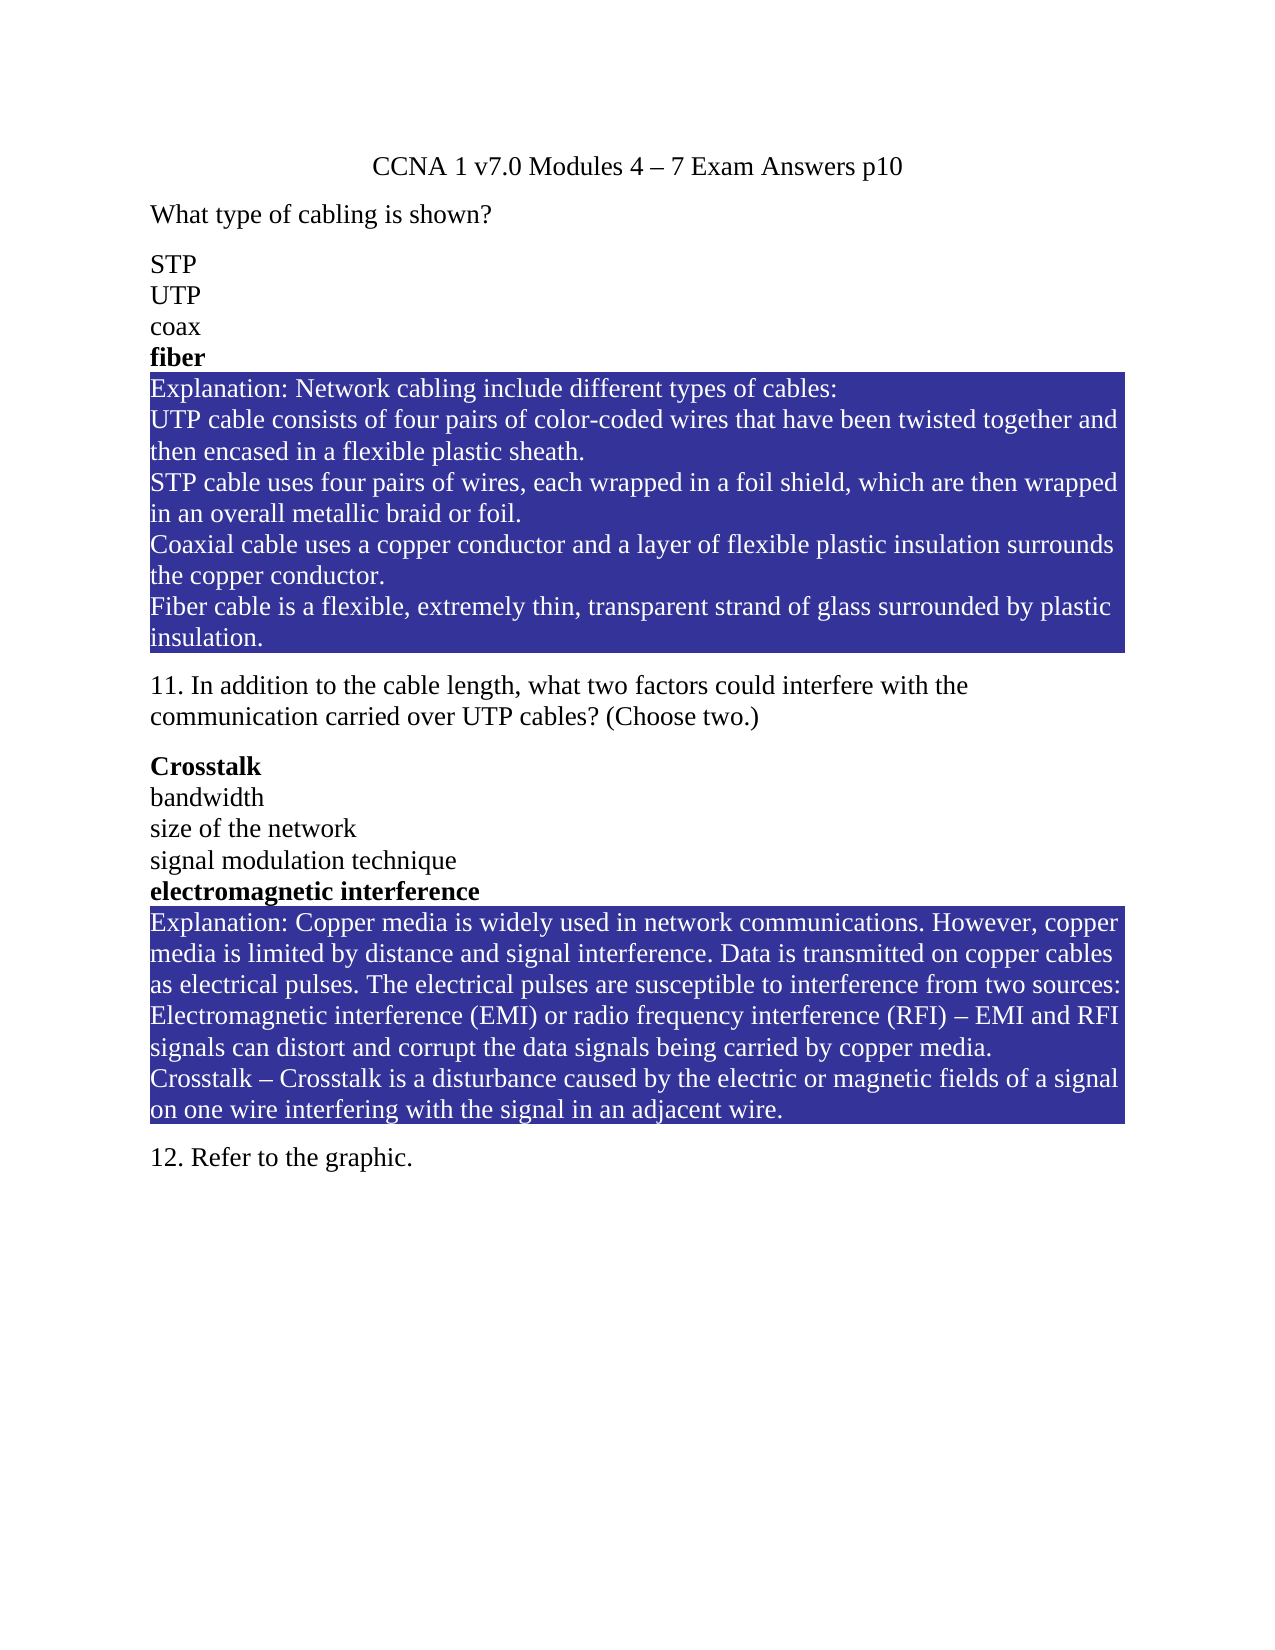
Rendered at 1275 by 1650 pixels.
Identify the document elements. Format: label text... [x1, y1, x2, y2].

text 11. In addition to the cable length, what two factors could interfere with the communication carried over UTP cables? (Choose two.) [150, 669, 1125, 732]
text What type of cabling is shown? [150, 198, 1125, 229]
text CCNA 1 v7.0 Modules 4 – 7 Exam Answers p10 [150, 150, 1125, 181]
text Explanation: Copper media is widely used in network communications. However, copper media is limited by distance and signal interference. Data is transmitted on copper cables as electrical pulses. The electrical pulses are susceptible to interference from two sources: Electromagnetic interference (EMI) or radio frequency interference (RFI) – EMI and RFI signals can distort and corrupt the data signals being carried by copper media. Crosstalk – Crosstalk is a disturbance caused by the electric or magnetic fields of a signal on one wire interfering with the signal in an adjacent wire. [150, 906, 1125, 1124]
text 12. Refer to the graphic. [150, 1141, 1125, 1172]
text Crosstalk bandwidth size of the network signal modulation technique electromagnetic interference [150, 750, 1125, 906]
text STP UTP coax fiber [150, 248, 1125, 372]
text Explanation: Network cabling include different types of cables: UTP cable consists of four pairs of color-coded wires that have been twisted together and then encased in a flexible plastic sheath. STP cable uses four pairs of wires, each wrapped in a foil shield, which are then wrapped in an overall metallic braid or foil. Coaxial cable uses a copper conductor and a layer of flexible plastic insulation surrounds the copper conductor. Fiber cable is a flexible, extremely thin, transparent strand of glass surrounded by plastic insulation. [150, 372, 1125, 653]
